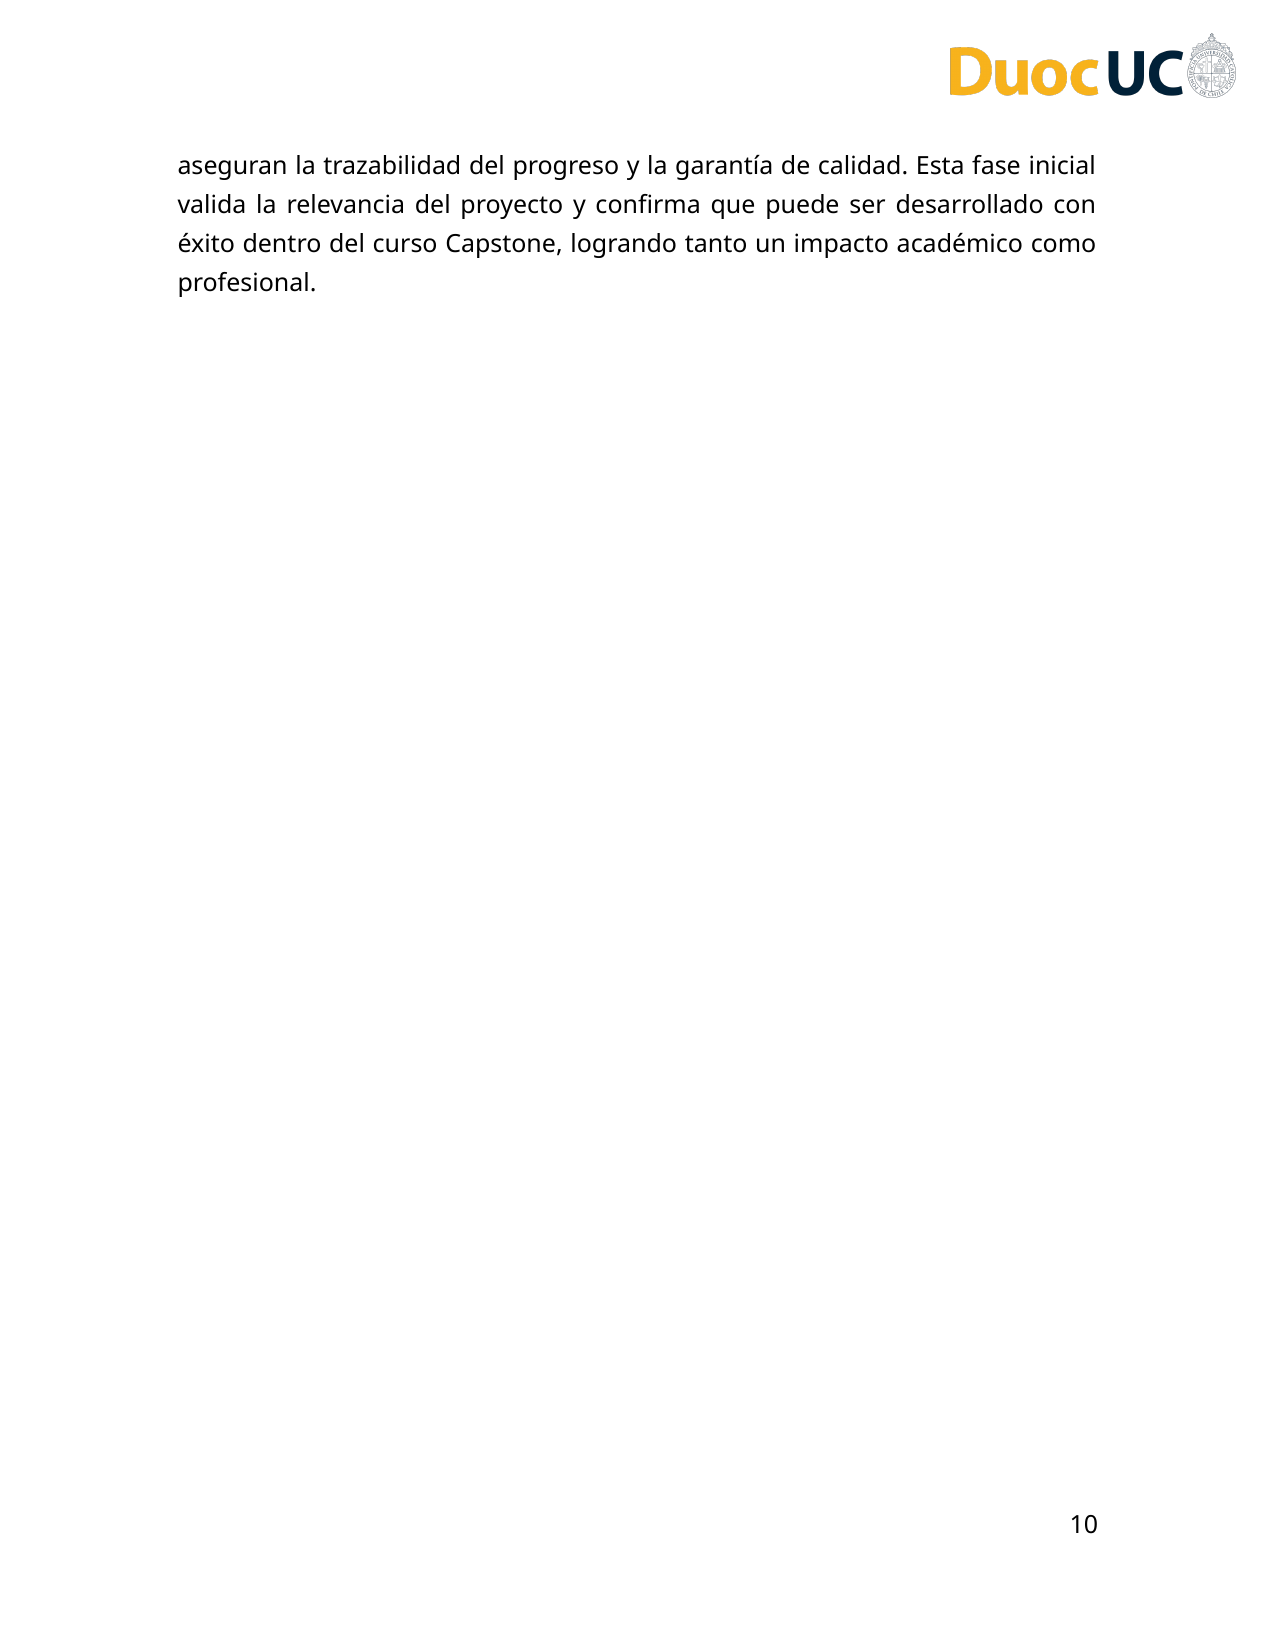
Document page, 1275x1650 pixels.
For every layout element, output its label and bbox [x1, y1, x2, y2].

text [177, 148, 1098, 299]
picture [946, 29, 1239, 102]
